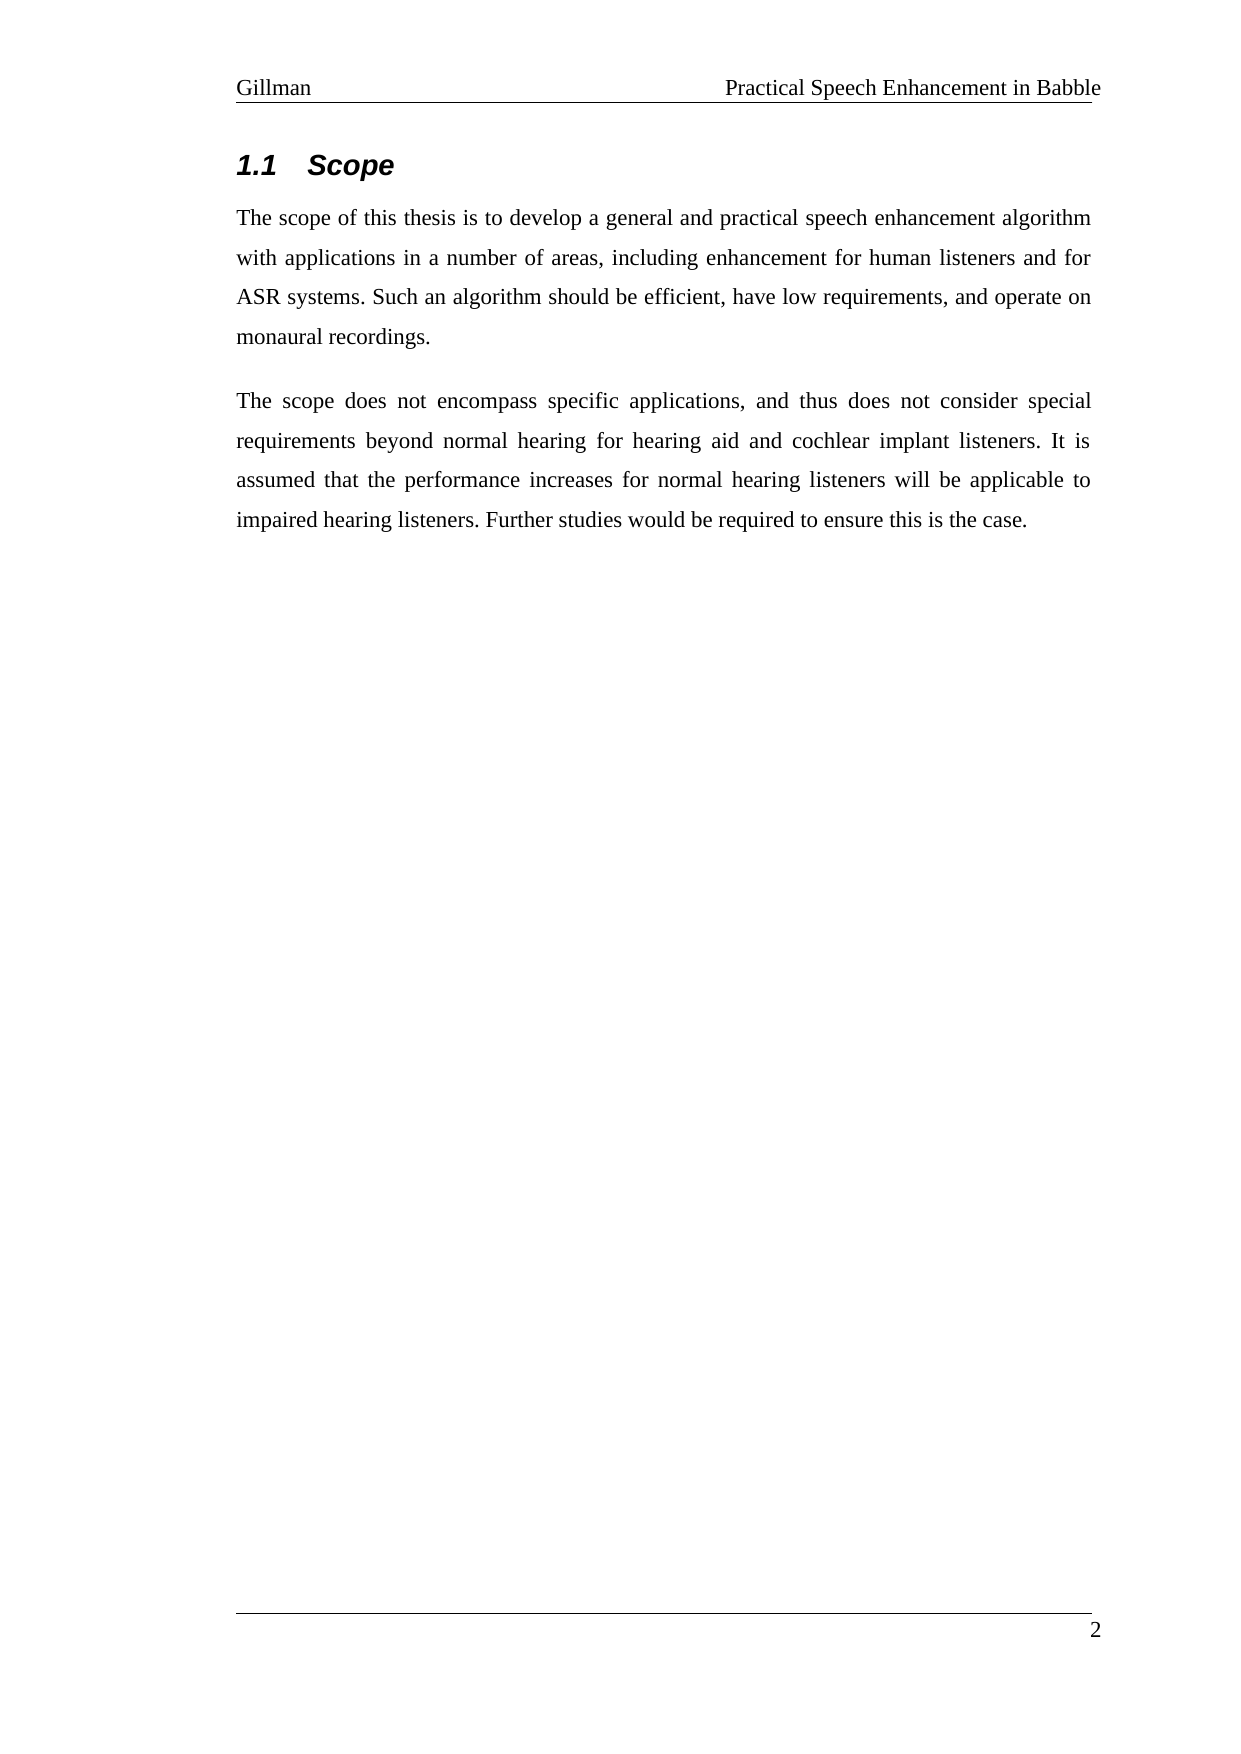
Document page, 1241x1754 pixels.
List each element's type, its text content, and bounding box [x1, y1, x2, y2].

text The scope of this thesis is to develop a general and practical speech enhancement algorithm with applications in a number of areas, including enhancement for human listeners and for ASR systems. Such an algorithm should be efficient, have low requirements, and operate on monaural recordings. [236, 204, 1092, 349]
text The scope does not encompass specific applications, and thus does not consider special requirements beyond normal hearing for hearing aid and cochlear implant listeners. It is assumed that the performance increases for normal hearing listeners will be applicable to impaired hearing listeners. Further studies would be required to ensure this is the case. [236, 387, 1092, 532]
subtitle Scope [236, 148, 1092, 181]
